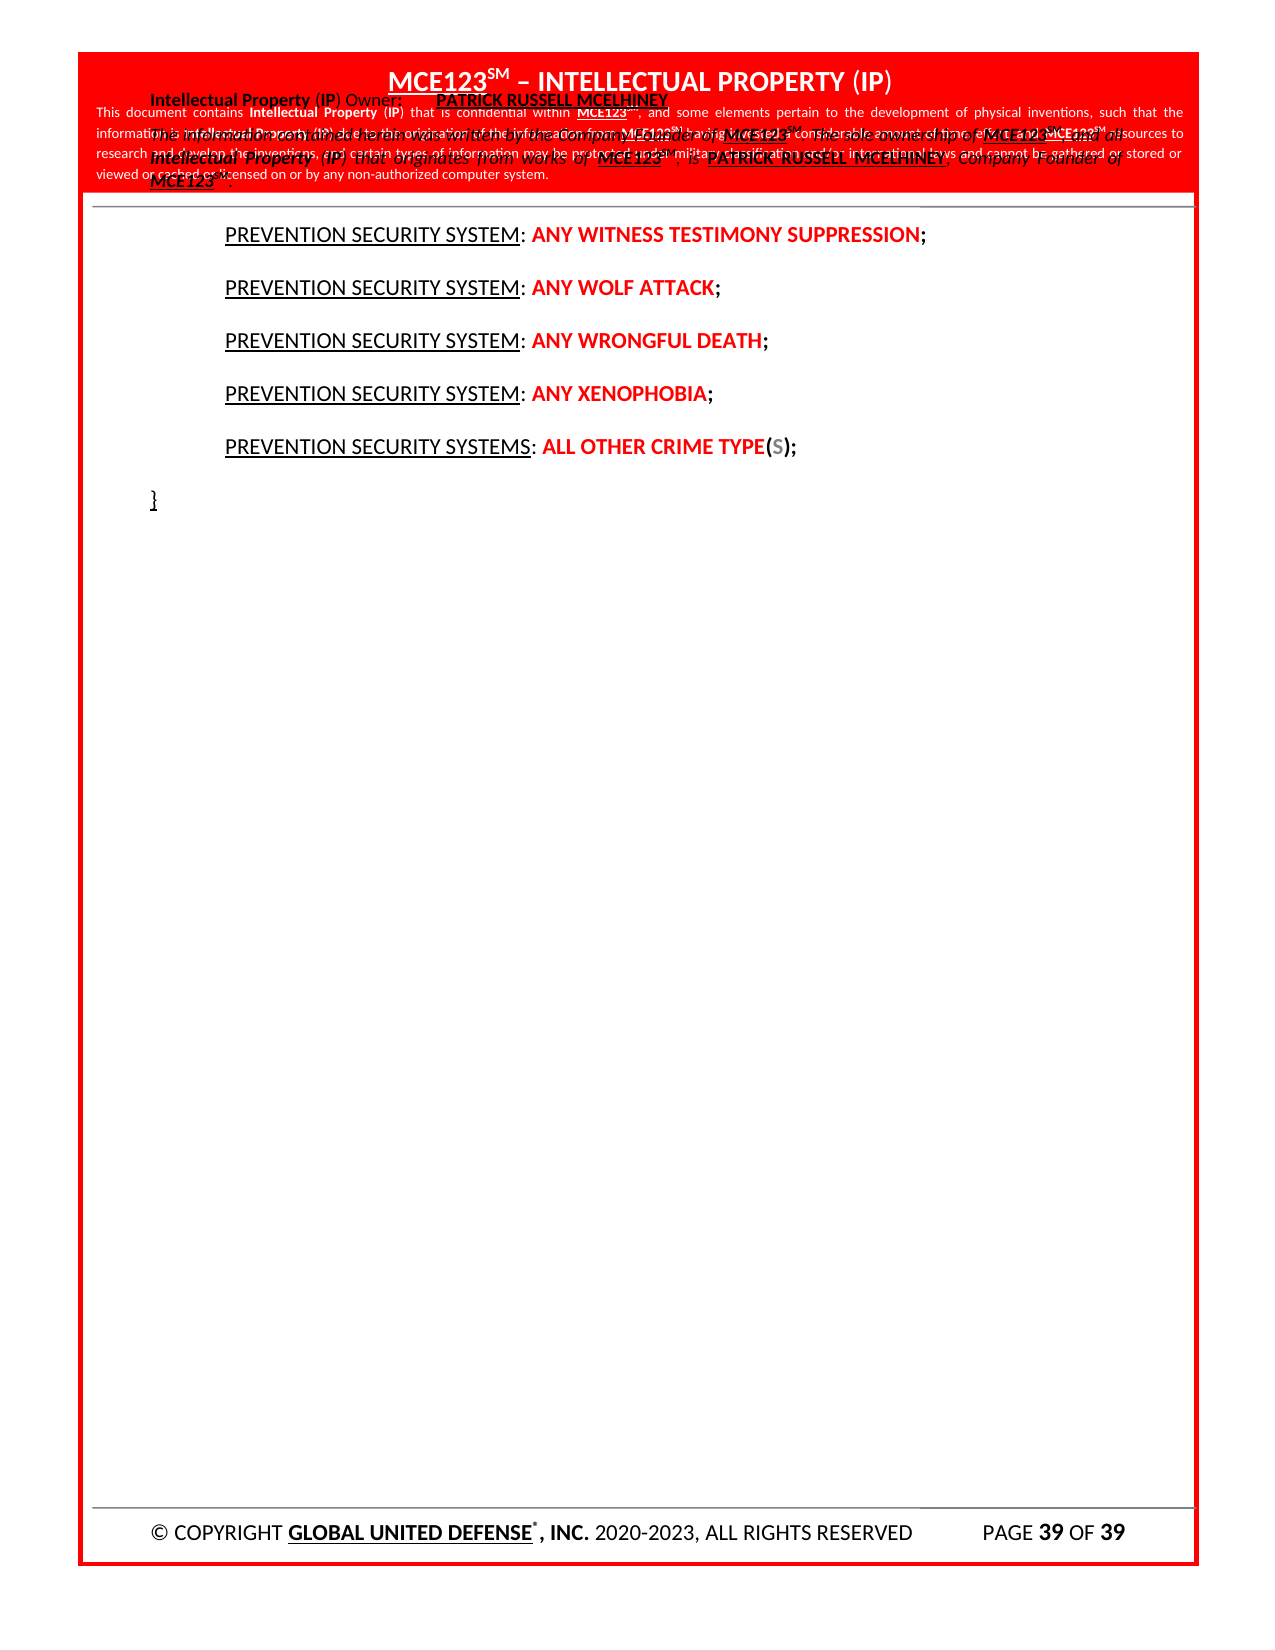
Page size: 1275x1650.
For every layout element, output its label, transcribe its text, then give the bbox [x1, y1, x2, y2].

text PREVENTION SECURITY SYSTEM: ANY WOLF ATTACK; [225, 273, 1125, 301]
text PREVENTION SECURITY SYSTEM: ANY WITNESS TESTIMONY SUPPRESSION; [225, 220, 1125, 248]
text PREVENTION SECURITY SYSTEM: ANY WRONGFUL DEATH; [225, 326, 1125, 354]
text PREVENTION SECURITY SYSTEMS: ALL OTHER CRIME TYPE(S); [187, 432, 1125, 460]
text } [150, 485, 1125, 513]
text PREVENTION SECURITY SYSTEM: ANY XENOPHOBIA; [225, 379, 1125, 407]
